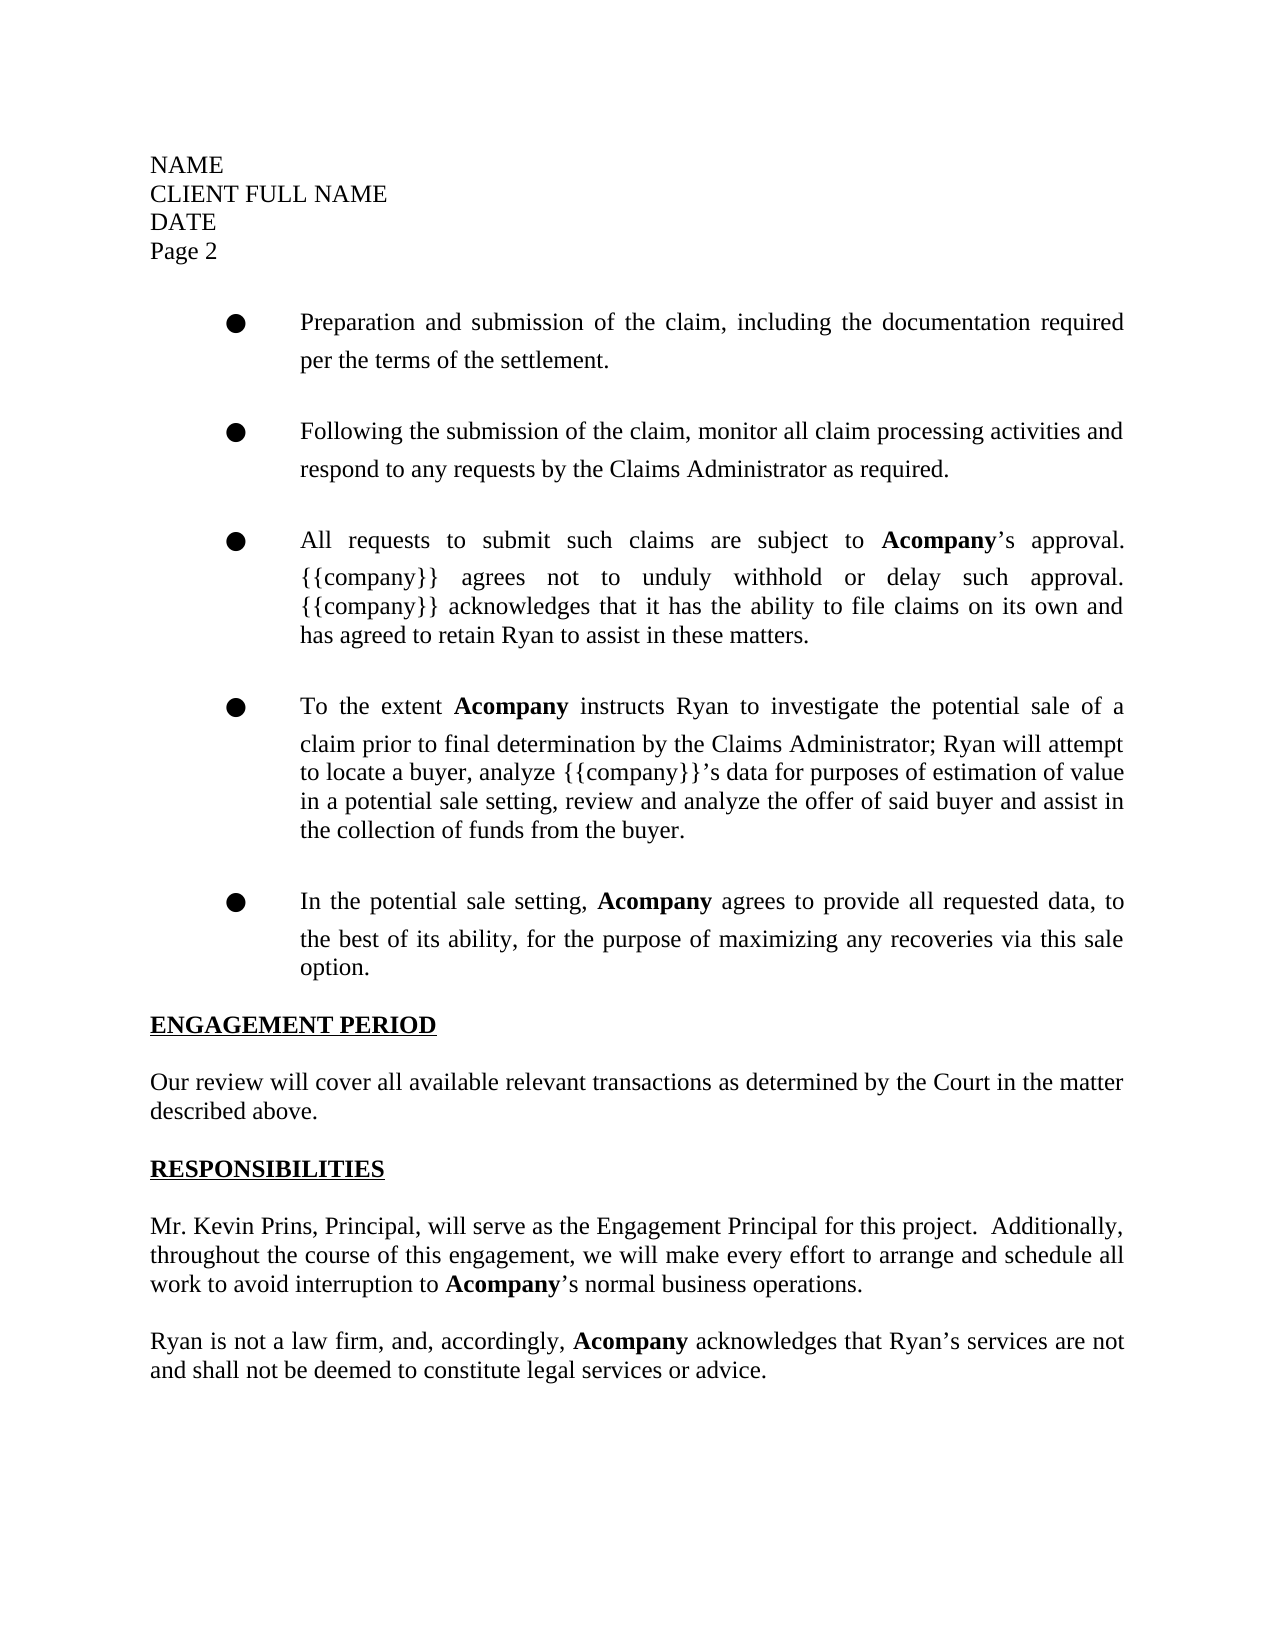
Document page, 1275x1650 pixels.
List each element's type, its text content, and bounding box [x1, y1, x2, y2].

list To the extent Acompany instructs Ryan to investigate the potential sale of a claim prior to final determination by the Claims Administrator; Ryan will attempt to locate a buyer, analyze {{company}}’s data for purposes of estimation of value in a potential sale setting, review and analyze the offer of said buyer and assist in the collection of funds from the buyer. [225, 677, 1125, 844]
list In the potential sale setting, Acompany agrees to provide all requested data, to the best of its ability, for the purpose of maximizing any recoveries via this sale option. [225, 872, 1125, 981]
text Mr. Kevin Prins, Principal, will serve as the Engagement Principal for this project. Additionally, throughout the course of this engagement, we will make every effort to arrange and schedule all work to avoid interruption to Acompany’s normal business operations. [150, 1211, 1125, 1297]
text Ryan is not a law firm, and, accordingly, Acompany acknowledges that Ryan’s services are not and shall not be deemed to constitute legal services or advice. [150, 1326, 1125, 1384]
text ENGAGEMENT PERIOD [150, 1010, 1125, 1039]
text Our review will cover all available relevant transactions as determined by the Court in the matter described above. [150, 1067, 1125, 1125]
list Following the submission of the claim, monitor all claim processing activities and respond to any requests by the Claims Administrator as required. [225, 402, 1125, 482]
list All requests to submit such claims are subject to Acompany’s approval. {{company}} agrees not to unduly withhold or delay such approval. {{company}} acknowledges that it has the ability to file claims on its own and has agreed to retain Ryan to assist in these matters. [225, 511, 1125, 649]
list Preparation and submission of the claim, including the documentation required per the terms of the settlement. [225, 294, 1125, 374]
text RESPONSIBILITIES [150, 1154, 1125, 1182]
